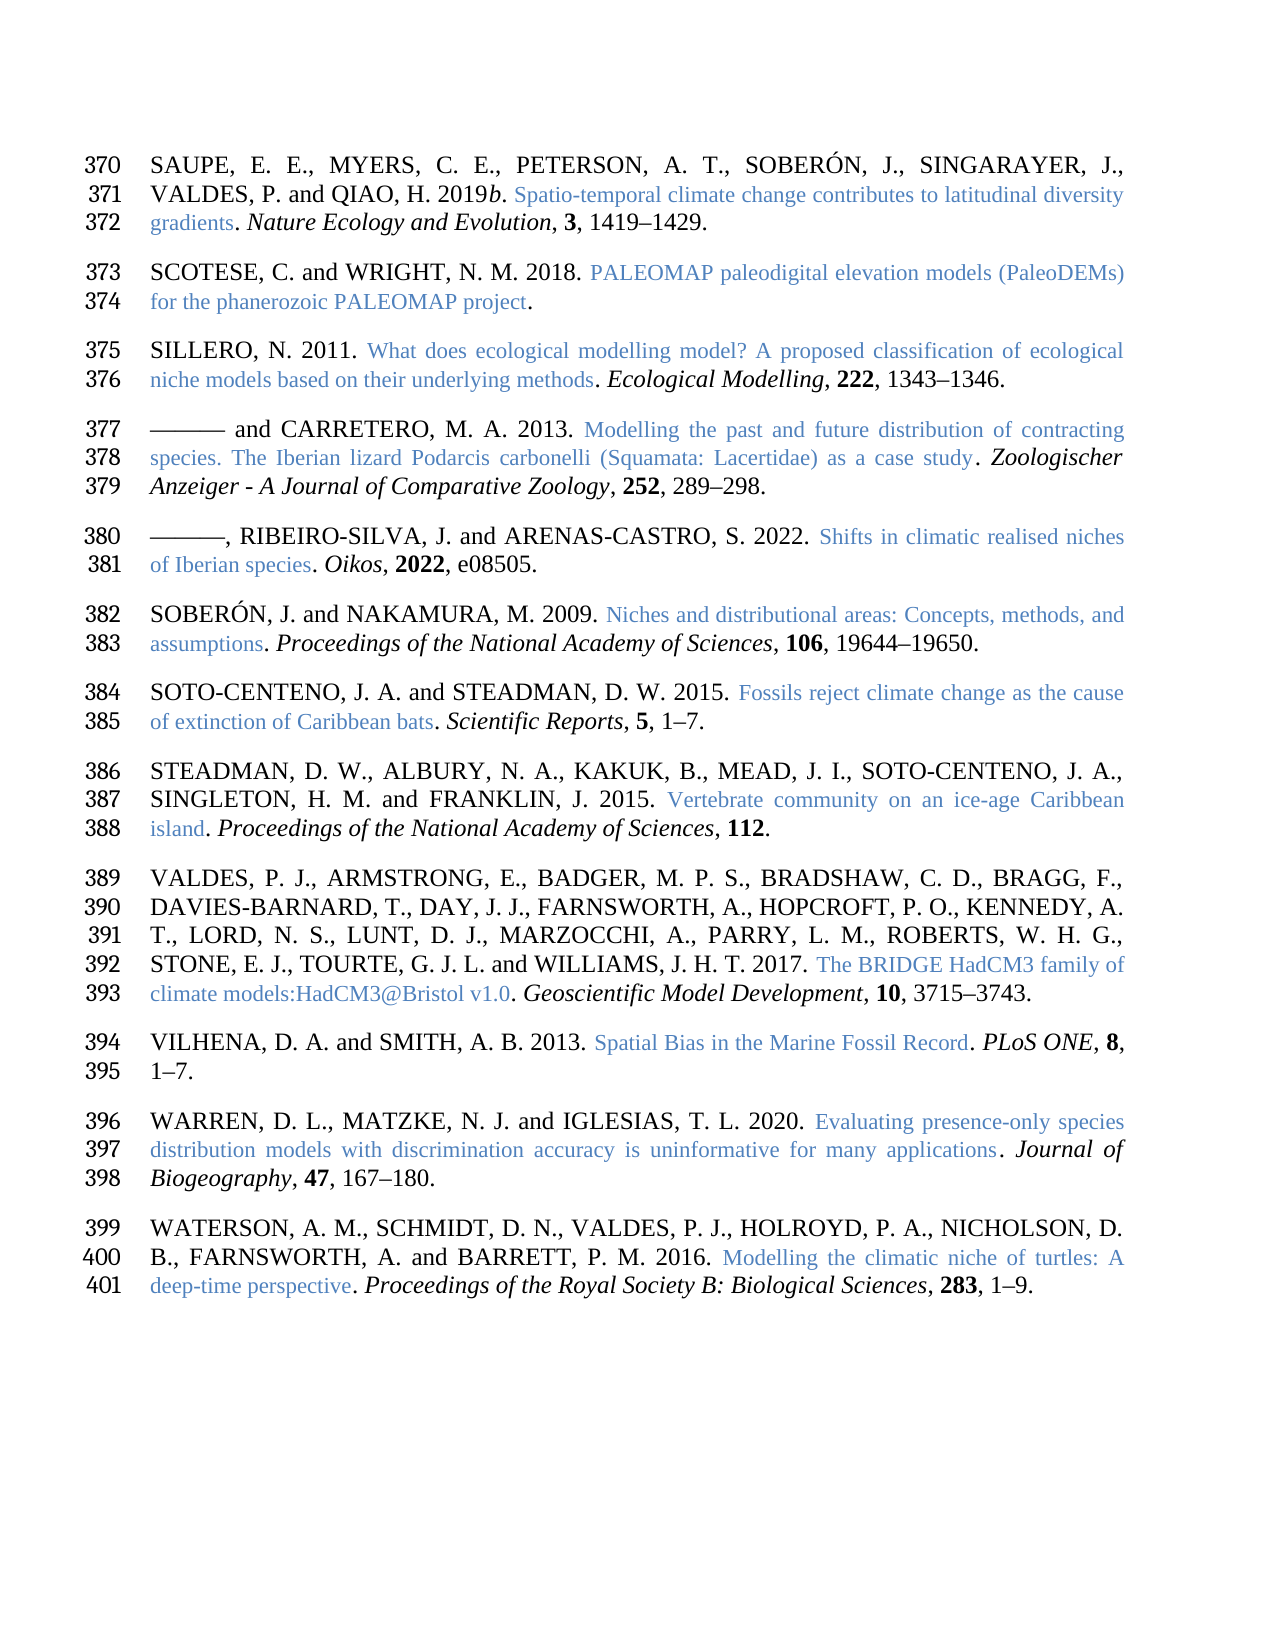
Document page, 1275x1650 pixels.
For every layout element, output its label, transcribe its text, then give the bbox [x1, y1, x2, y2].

text ———, RIBEIRO-SILVA, J. and ARENAS-CASTRO, S. 2022. Shifts in climatic realised niches of Iberian species. Oikos, 2022, e08505. [150, 521, 1125, 578]
text SAUPE, E. E., MYERS, C. E., PETERSON, A. T., SOBERÓN, J., SINGARAYER, J., VALDES, P. and QIAO, H. 2019b. Spatio-temporal climate change contributes to latitudinal diversity gradients. Nature Ecology and Evolution, 3, 1419–1429. [150, 150, 1125, 236]
text SOBERÓN, J. and NAKAMURA, M. 2009. Niches and distributional areas: Concepts, methods, and assumptions. Proceedings of the National Academy of Sciences, 106, 19644–19650. [150, 599, 1125, 657]
text SOTO-CENTENO, J. A. and STEADMAN, D. W. 2015. Fossils reject climate change as the cause of extinction of Caribbean bats. Scientific Reports, 5, 1–7. [150, 677, 1125, 735]
text SILLERO, N. 2011. What does ecological modelling model? A proposed classification of ecological niche models based on their underlying methods. Ecological Modelling, 222, 1343–1346. [150, 335, 1125, 393]
text VALDES, P. J., ARMSTRONG, E., BADGER, M. P. S., BRADSHAW, C. D., BRAGG, F., DAVIES-BARNARD, T., DAY, J. J., FARNSWORTH, A., HOPCROFT, P. O., KENNEDY, A. T., LORD, N. S., LUNT, D. J., MARZOCCHI, A., PARRY, L. M., ROBERTS, W. H. G., STONE, E. J., TOURTE, G. J. L. and WILLIAMS, J. H. T. 2017. The BRIDGE HadCM3 family of climate models:HadCM3@Bristol v1.0. Geoscientific Model Development, 10, 3715–3743. [150, 863, 1125, 1007]
text WATERSON, A. M., SCHMIDT, D. N., VALDES, P. J., HOLROYD, P. A., NICHOLSON, D. B., FARNSWORTH, A. and BARRETT, P. M. 2016. Modelling the climatic niche of turtles: A deep-time perspective. Proceedings of the Royal Society B: Biological Sciences, 283, 1–9. [150, 1213, 1125, 1299]
text WARREN, D. L., MATZKE, N. J. and IGLESIAS, T. L. 2020. Evaluating presence-only species distribution models with discrimination accuracy is uninformative for many applications. Journal of Biogeography, 47, 167–180. [150, 1106, 1125, 1192]
text VILHENA, D. A. and SMITH, A. B. 2013. Spatial Bias in the Marine Fossil Record. PLoS ONE, 8, 1–7. [150, 1027, 1125, 1085]
text SCOTESE, C. and WRIGHT, N. M. 2018. PALEOMAP paleodigital elevation models (PaleoDEMs) for the phanerozoic PALEOMAP project. [150, 257, 1125, 314]
text ——— and CARRETERO, M. A. 2013. Modelling the past and future distribution of contracting species. The Iberian lizard Podarcis carbonelli (Squamata: Lacertidae) as a case study. Zoologischer Anzeiger - A Journal of Comparative Zoology, 252, 289–298. [150, 414, 1125, 500]
text STEADMAN, D. W., ALBURY, N. A., KAKUK, B., MEAD, J. I., SOTO-CENTENO, J. A., SINGLETON, H. M. and FRANKLIN, J. 2015. Vertebrate community on an ice-age Caribbean island. Proceedings of the National Academy of Sciences, 112. [150, 756, 1125, 842]
